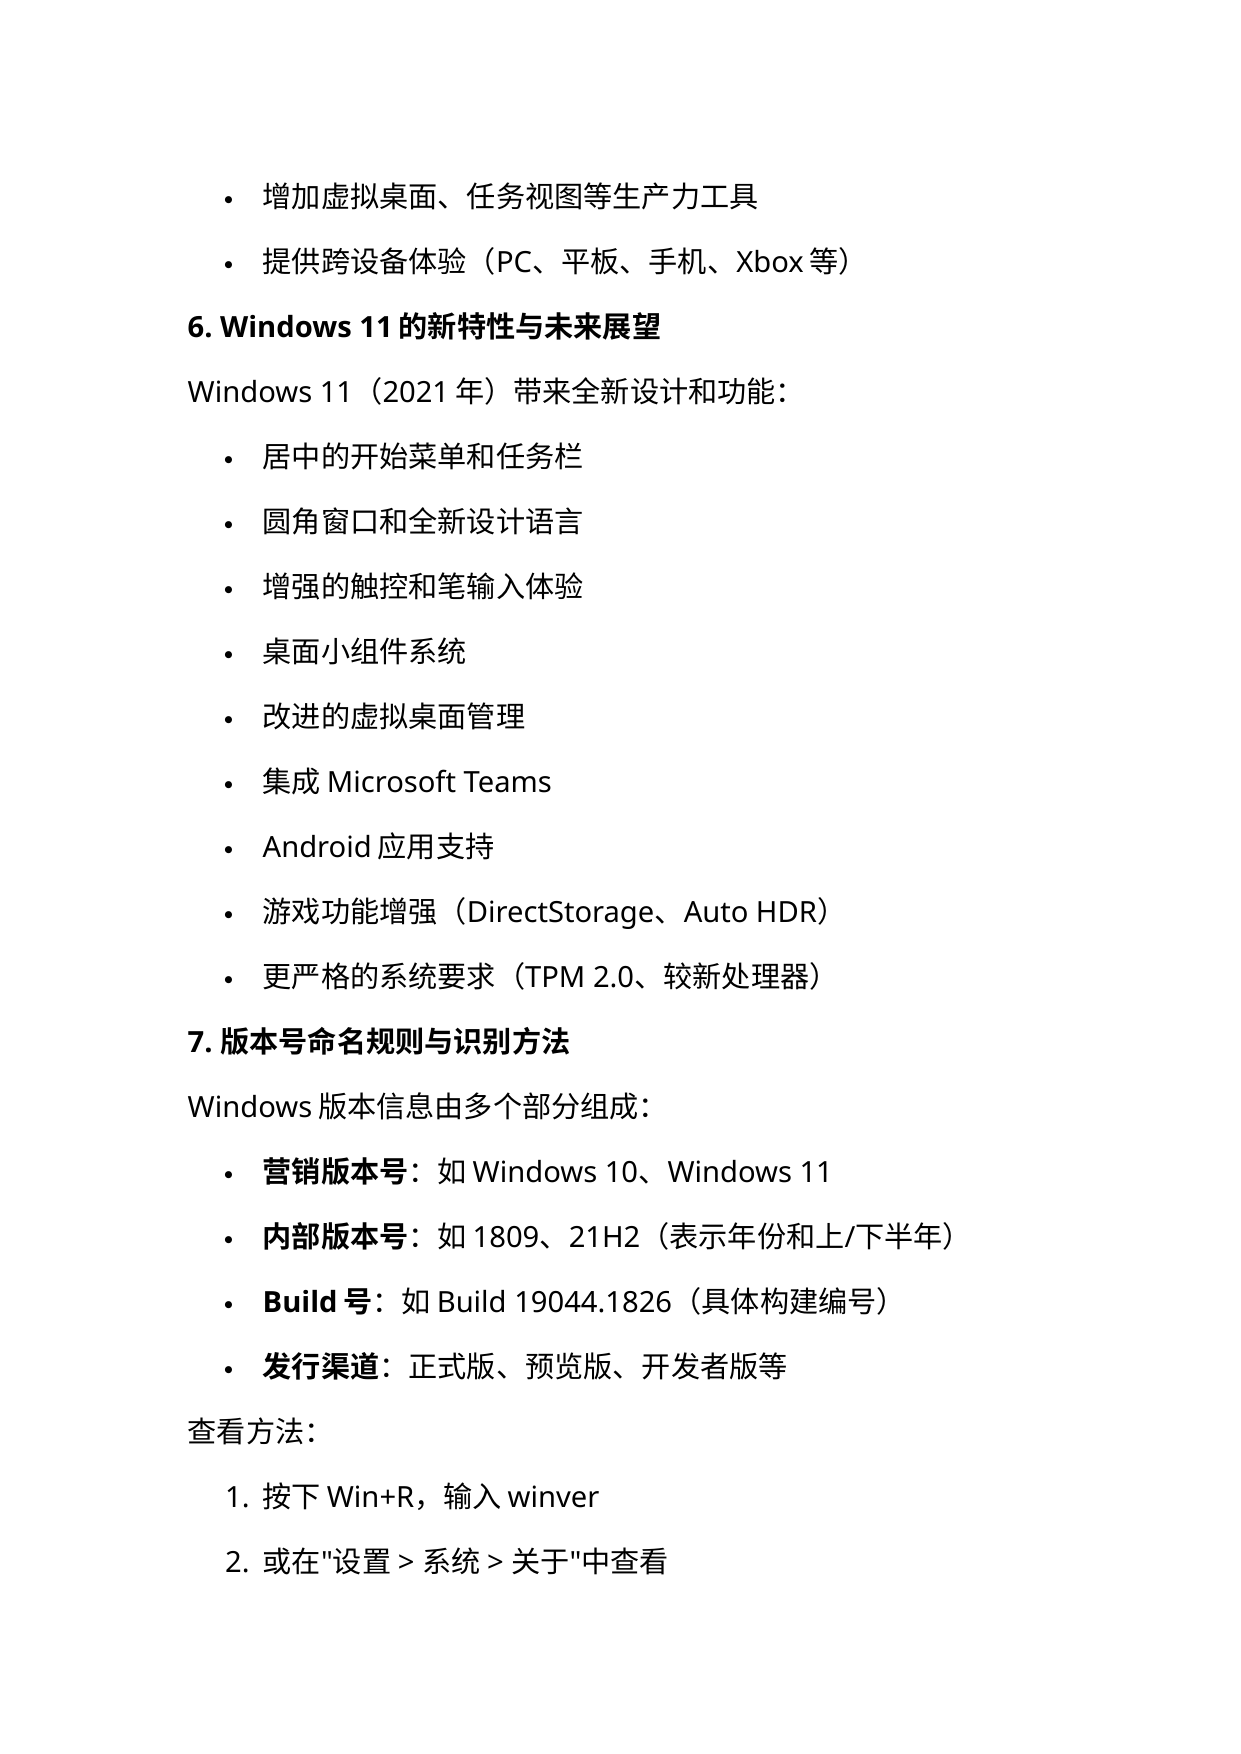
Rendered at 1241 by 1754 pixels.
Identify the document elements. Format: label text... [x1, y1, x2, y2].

list 游戏功能增强（DirectStorage、Auto HDR） [225, 877, 1053, 942]
list 居中的开始菜单和任务栏 [225, 422, 1053, 487]
text Windows 11（2021年）带来全新设计和功能： [187, 357, 1053, 422]
list Build号：如Build 19044.1826（具体构建编号） [225, 1267, 1053, 1332]
list 发行渠道：正式版、预览版、开发者版等 [225, 1332, 1053, 1397]
text 查看方法： [187, 1397, 1053, 1462]
list 增加虚拟桌面、任务视图等生产力工具 [225, 162, 1053, 227]
list 内部版本号：如1809、21H2（表示年份和上/下半年） [225, 1202, 1053, 1267]
list 按下Win+R，输入winver [225, 1462, 1053, 1527]
list Android应用支持 [225, 812, 1053, 877]
list 桌面小组件系统 [225, 617, 1053, 682]
text Windows版本信息由多个部分组成： [187, 1072, 1053, 1137]
list 营销版本号：如Windows 10、Windows 11 [225, 1137, 1053, 1202]
list 增强的触控和笔输入体验 [225, 552, 1053, 617]
list 更严格的系统要求（TPM 2.0、较新处理器） [225, 942, 1053, 1007]
text 7. 版本号命名规则与识别方法 [187, 1007, 1053, 1072]
list 或在"设置 > 系统 > 关于"中查看 [225, 1527, 1053, 1592]
list 改进的虚拟桌面管理 [225, 682, 1053, 747]
text 6. Windows 11的新特性与未来展望 [187, 292, 1053, 357]
list 圆角窗口和全新设计语言 [225, 487, 1053, 552]
list 集成Microsoft Teams [225, 747, 1053, 812]
list 提供跨设备体验（PC、平板、手机、Xbox等） [225, 227, 1053, 292]
